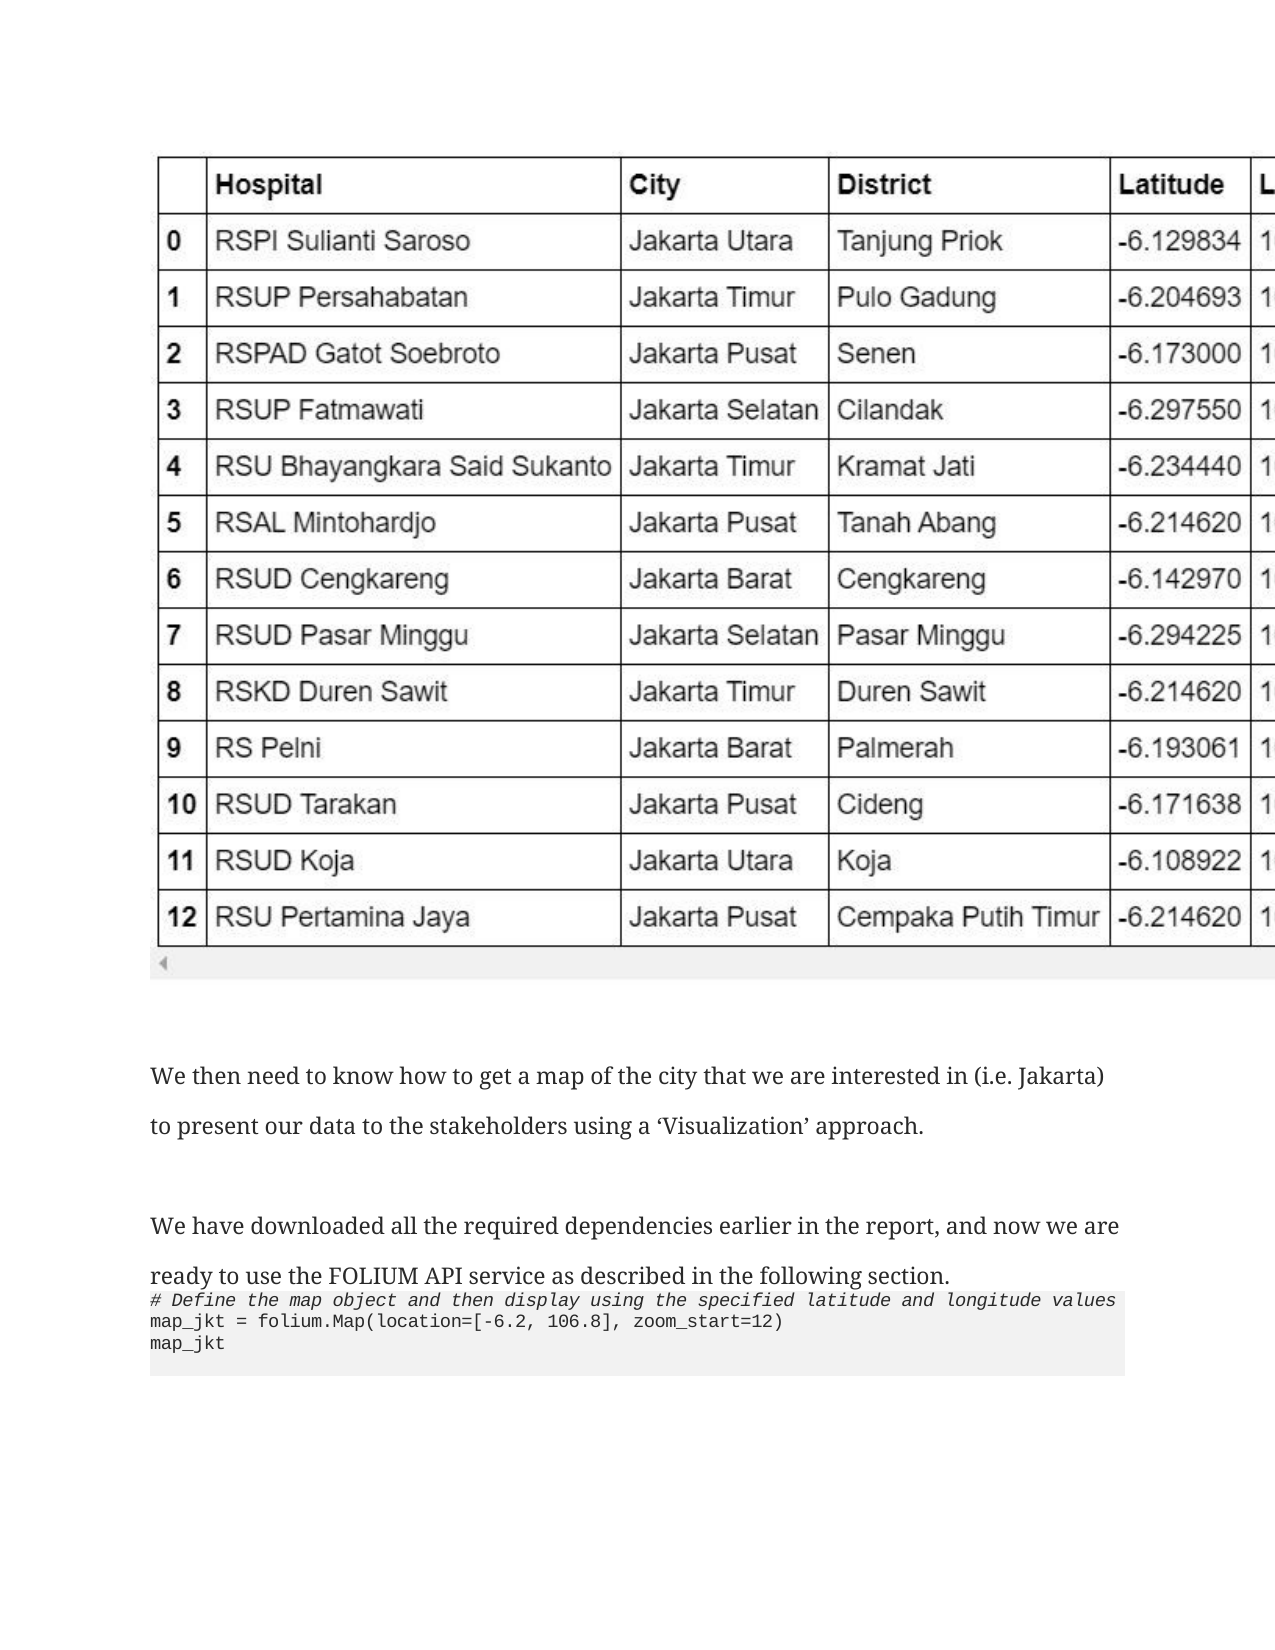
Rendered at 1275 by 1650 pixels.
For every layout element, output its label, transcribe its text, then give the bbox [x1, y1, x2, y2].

text We then need to know how to get a map of the city that we are interested in (i.e. Jakarta) to present our data to the stakeholders using a ‘Visualization’ approach. [150, 1041, 1125, 1141]
text We have downloaded all the required dependencies earlier in the report, and now we are ready to use the FOLIUM API service as described in the following section. [150, 1191, 1125, 1291]
picture [150, 150, 1275, 991]
text # Define the map object and then display using the specified latitude and longitude values map_jkt = folium.Map(location=[-6.2, 106.8], zoom_start=12) map_jkt [150, 1291, 1125, 1355]
